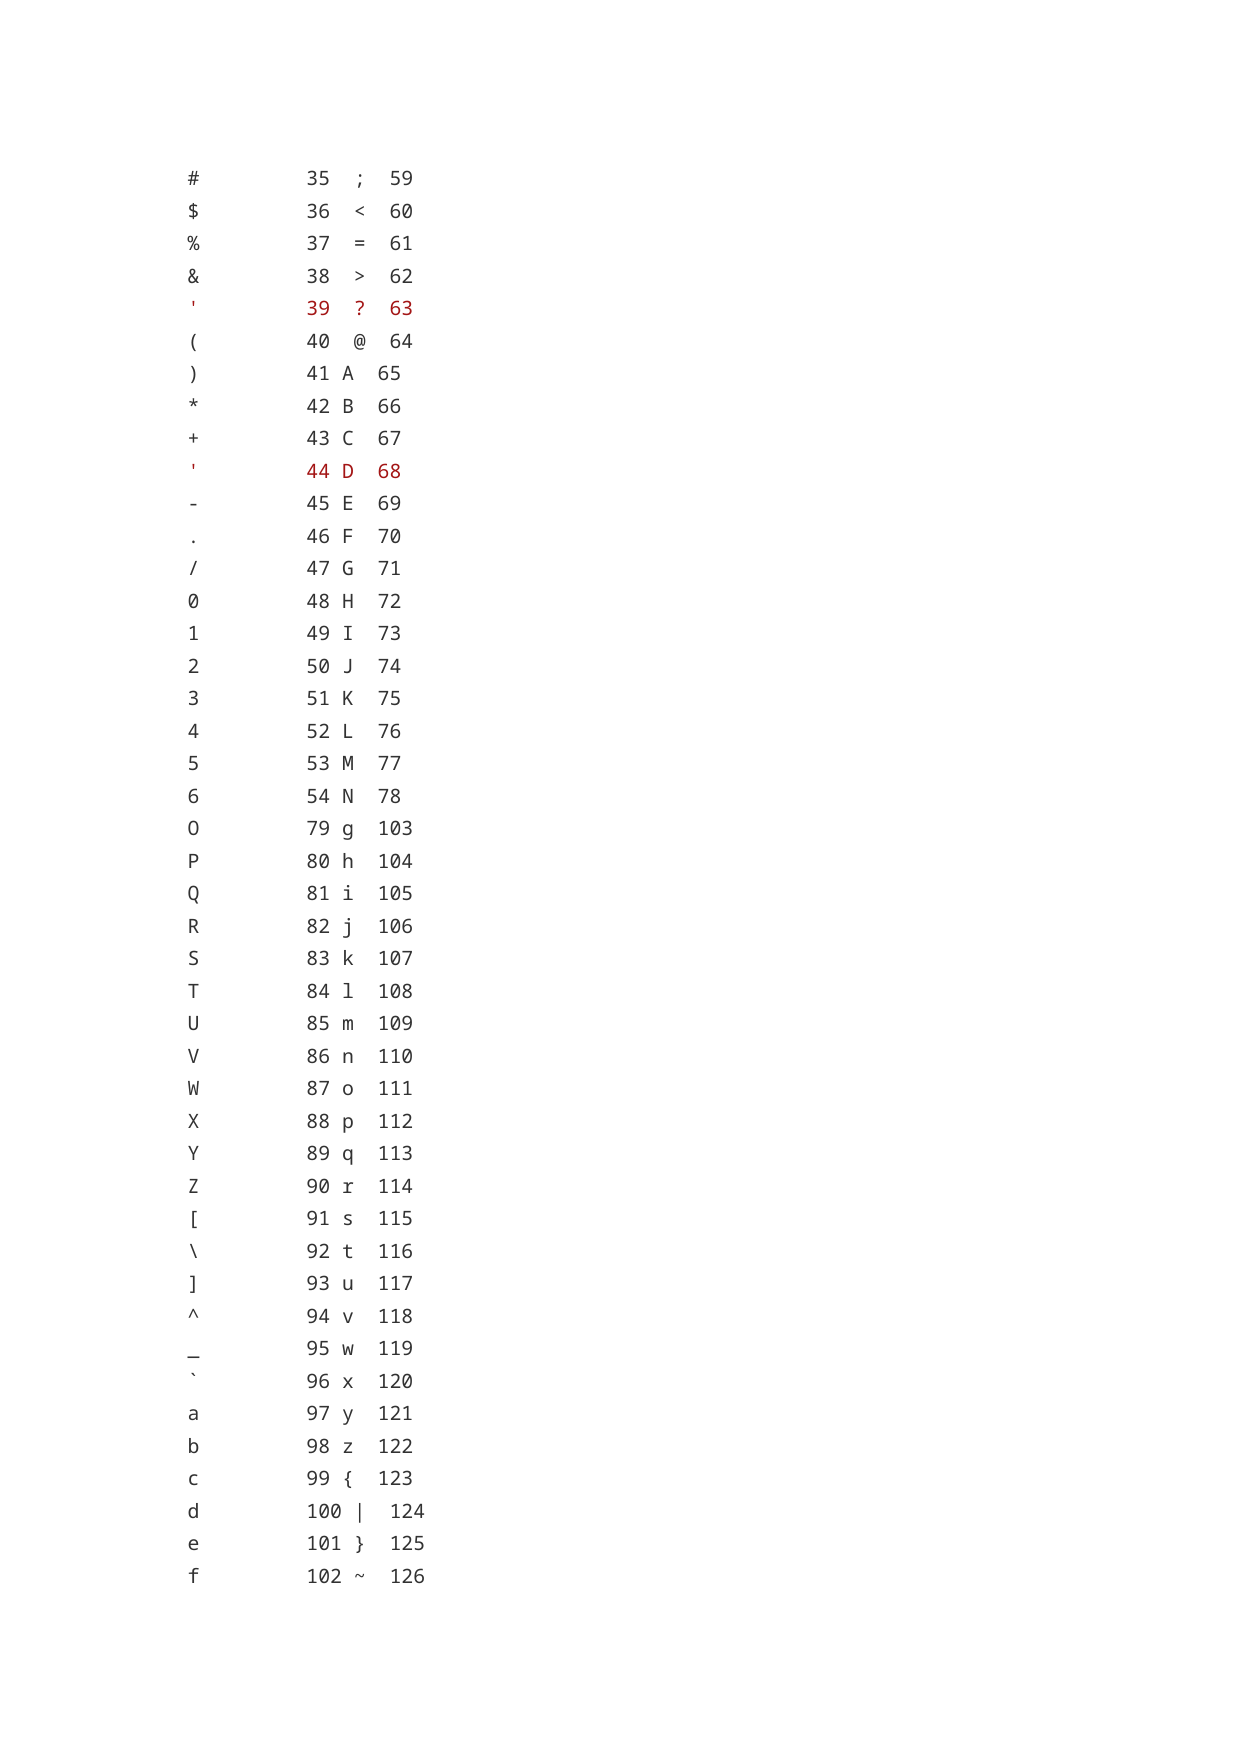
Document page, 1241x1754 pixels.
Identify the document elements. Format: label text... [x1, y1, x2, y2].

text V 86 n 110 [187, 1039, 1053, 1072]
text Q 81 i 105 [187, 877, 1053, 909]
text R 82 j 106 [187, 909, 1053, 942]
text & 38 > 62 [187, 259, 1053, 292]
text 3 51 K 75 [187, 682, 1053, 714]
text ^ 94 v 118 [187, 1299, 1053, 1332]
text ' 44 D 68 [187, 454, 1053, 487]
text W 87 o 111 [187, 1072, 1053, 1104]
text 1 49 I 73 [187, 617, 1053, 649]
text 6 54 N 78 [187, 779, 1053, 812]
text a 97 y 121 [187, 1397, 1053, 1429]
text 0 48 H 72 [187, 584, 1053, 617]
text S 83 k 107 [187, 942, 1053, 974]
text Y 89 q 113 [187, 1137, 1053, 1169]
text \ 92 t 116 [187, 1234, 1053, 1267]
text P 80 h 104 [187, 844, 1053, 877]
text * 42 B 66 [187, 389, 1053, 422]
text b 98 z 122 [187, 1429, 1053, 1462]
text X 88 p 112 [187, 1104, 1053, 1137]
text U 85 m 109 [187, 1007, 1053, 1039]
text % 37 = 61 [187, 227, 1053, 259]
text c 99 { 123 [187, 1462, 1053, 1494]
text ) 41 A 65 [187, 357, 1053, 389]
text e 101 } 125 [187, 1527, 1053, 1559]
text ] 93 u 117 [187, 1267, 1053, 1299]
text $ 36 < 60 [187, 194, 1053, 227]
text - 45 E 69 [187, 487, 1053, 519]
text 5 53 M 77 [187, 747, 1053, 779]
text # 35 ; 59 [187, 162, 1053, 194]
text 2 50 J 74 [187, 649, 1053, 682]
text 4 52 L 76 [187, 714, 1053, 747]
text ( 40 @ 64 [187, 324, 1053, 357]
text f 102 ~ 126 [187, 1559, 1053, 1592]
text ' 39 ? 63 [187, 292, 1053, 324]
text + 43 C 67 [187, 422, 1053, 454]
text d 100 | 124 [187, 1494, 1053, 1527]
text T 84 l 108 [187, 974, 1053, 1007]
text _ 95 w 119 [187, 1332, 1053, 1364]
text O 79 g 103 [187, 812, 1053, 844]
text ` 96 x 120 [187, 1364, 1053, 1397]
text Z 90 r 114 [187, 1169, 1053, 1202]
text [ 91 s 115 [187, 1202, 1053, 1234]
text . 46 F 70 [187, 519, 1053, 552]
text / 47 G 71 [187, 552, 1053, 584]
